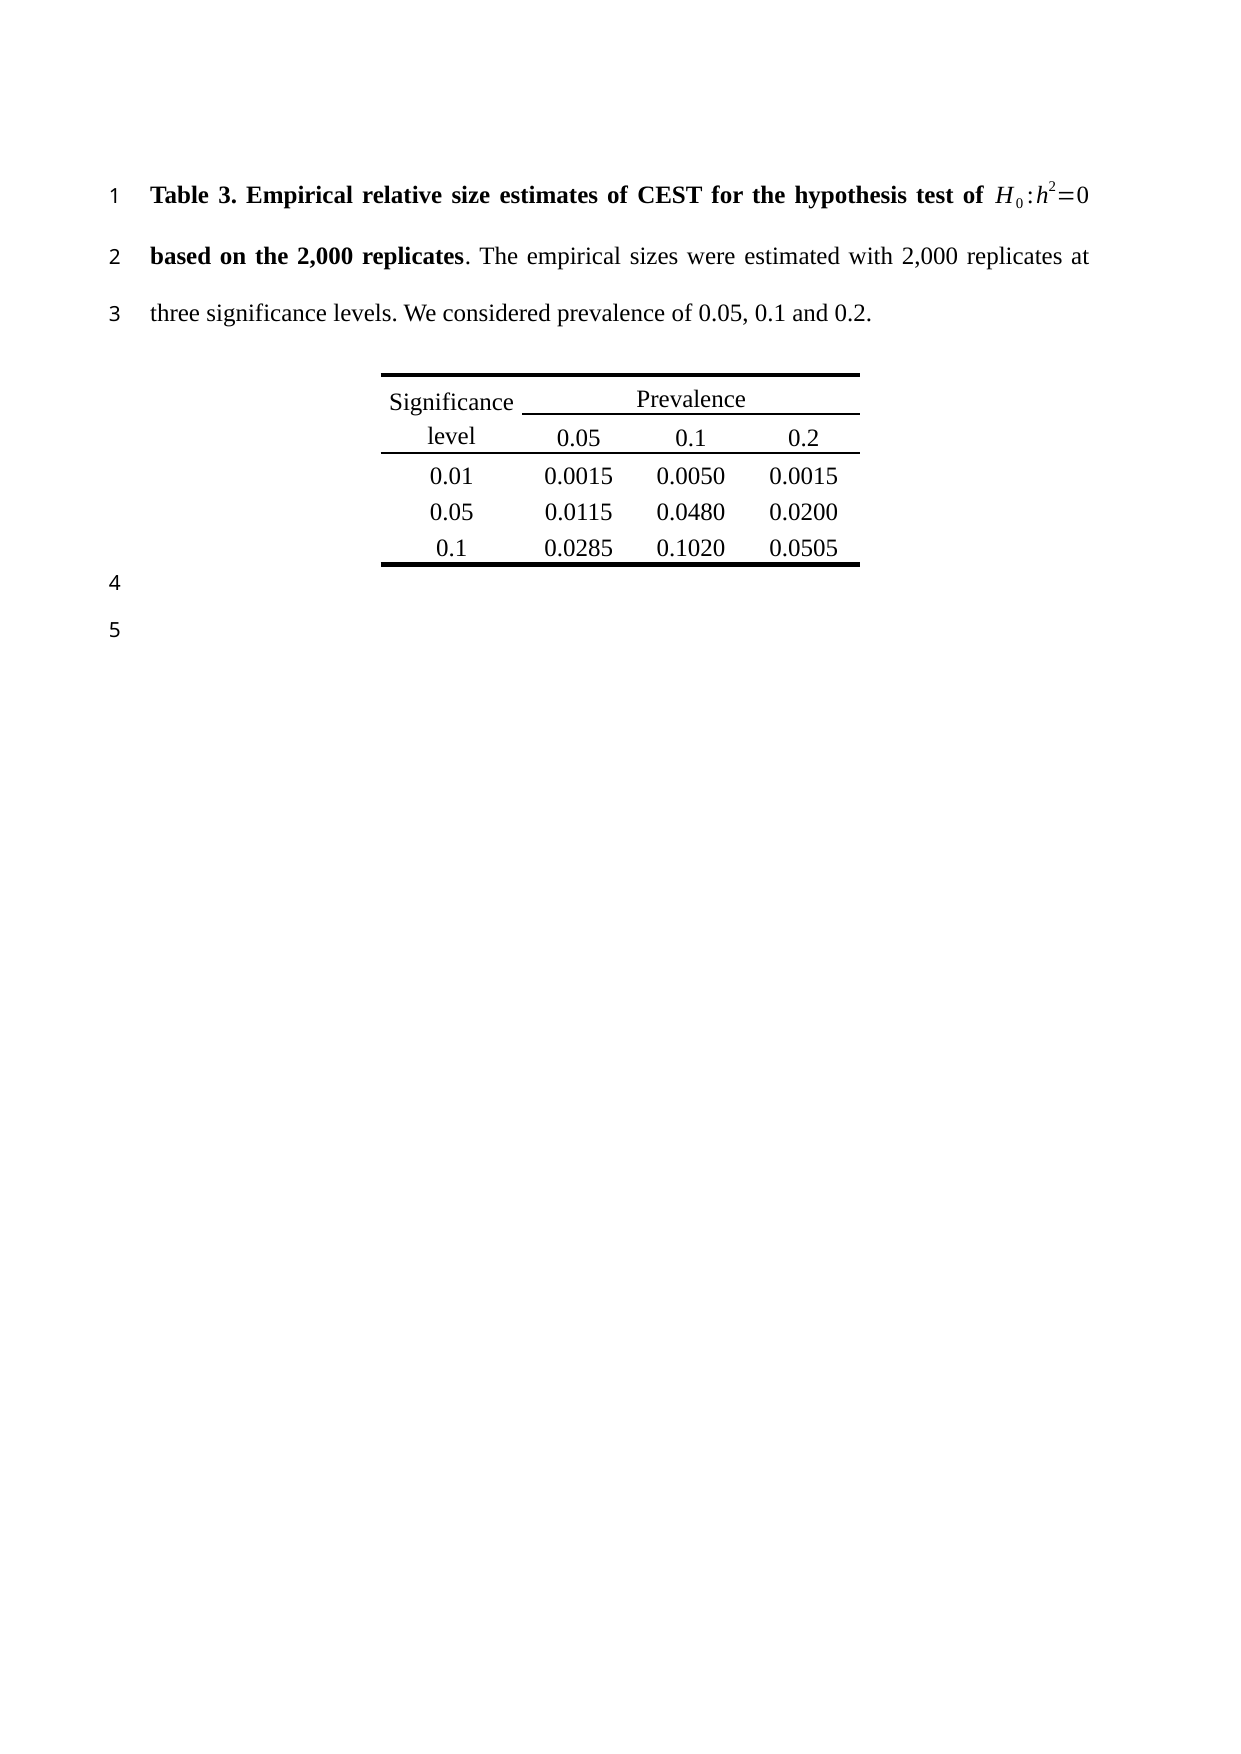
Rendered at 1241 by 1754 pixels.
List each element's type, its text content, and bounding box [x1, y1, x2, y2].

table_cell 0.0480 [635, 490, 747, 526]
table_header Prevalence [522, 377, 860, 413]
table_cell 0.0505 [747, 526, 860, 562]
table_cell 0.0200 [747, 490, 860, 526]
table_header Significance level [381, 377, 522, 452]
table_cell 0.01 [381, 454, 522, 490]
table_cell 0.0015 [522, 454, 634, 490]
text Table 3. Empirical relative size estimates of CEST for the hypothesis test of based on the 2,000 replicates. The empirical sizes were estimated with 2,000 replicates at three significance levels. We considered prevalence of 0.05, 0.1 and 0.2. [150, 177, 1090, 327]
table_cell 0.0115 [522, 490, 634, 526]
table_cell 0.0050 [635, 454, 747, 490]
table_cell 0.1 [635, 415, 747, 452]
table_cell 0.2 [747, 415, 860, 452]
table_cell 0.1 [381, 526, 522, 562]
table_cell 0.1020 [635, 526, 747, 562]
table_cell 0.0285 [522, 526, 634, 562]
table_cell 0.05 [522, 415, 634, 452]
table_cell 0.0015 [747, 454, 860, 490]
table_cell 0.05 [381, 490, 522, 526]
